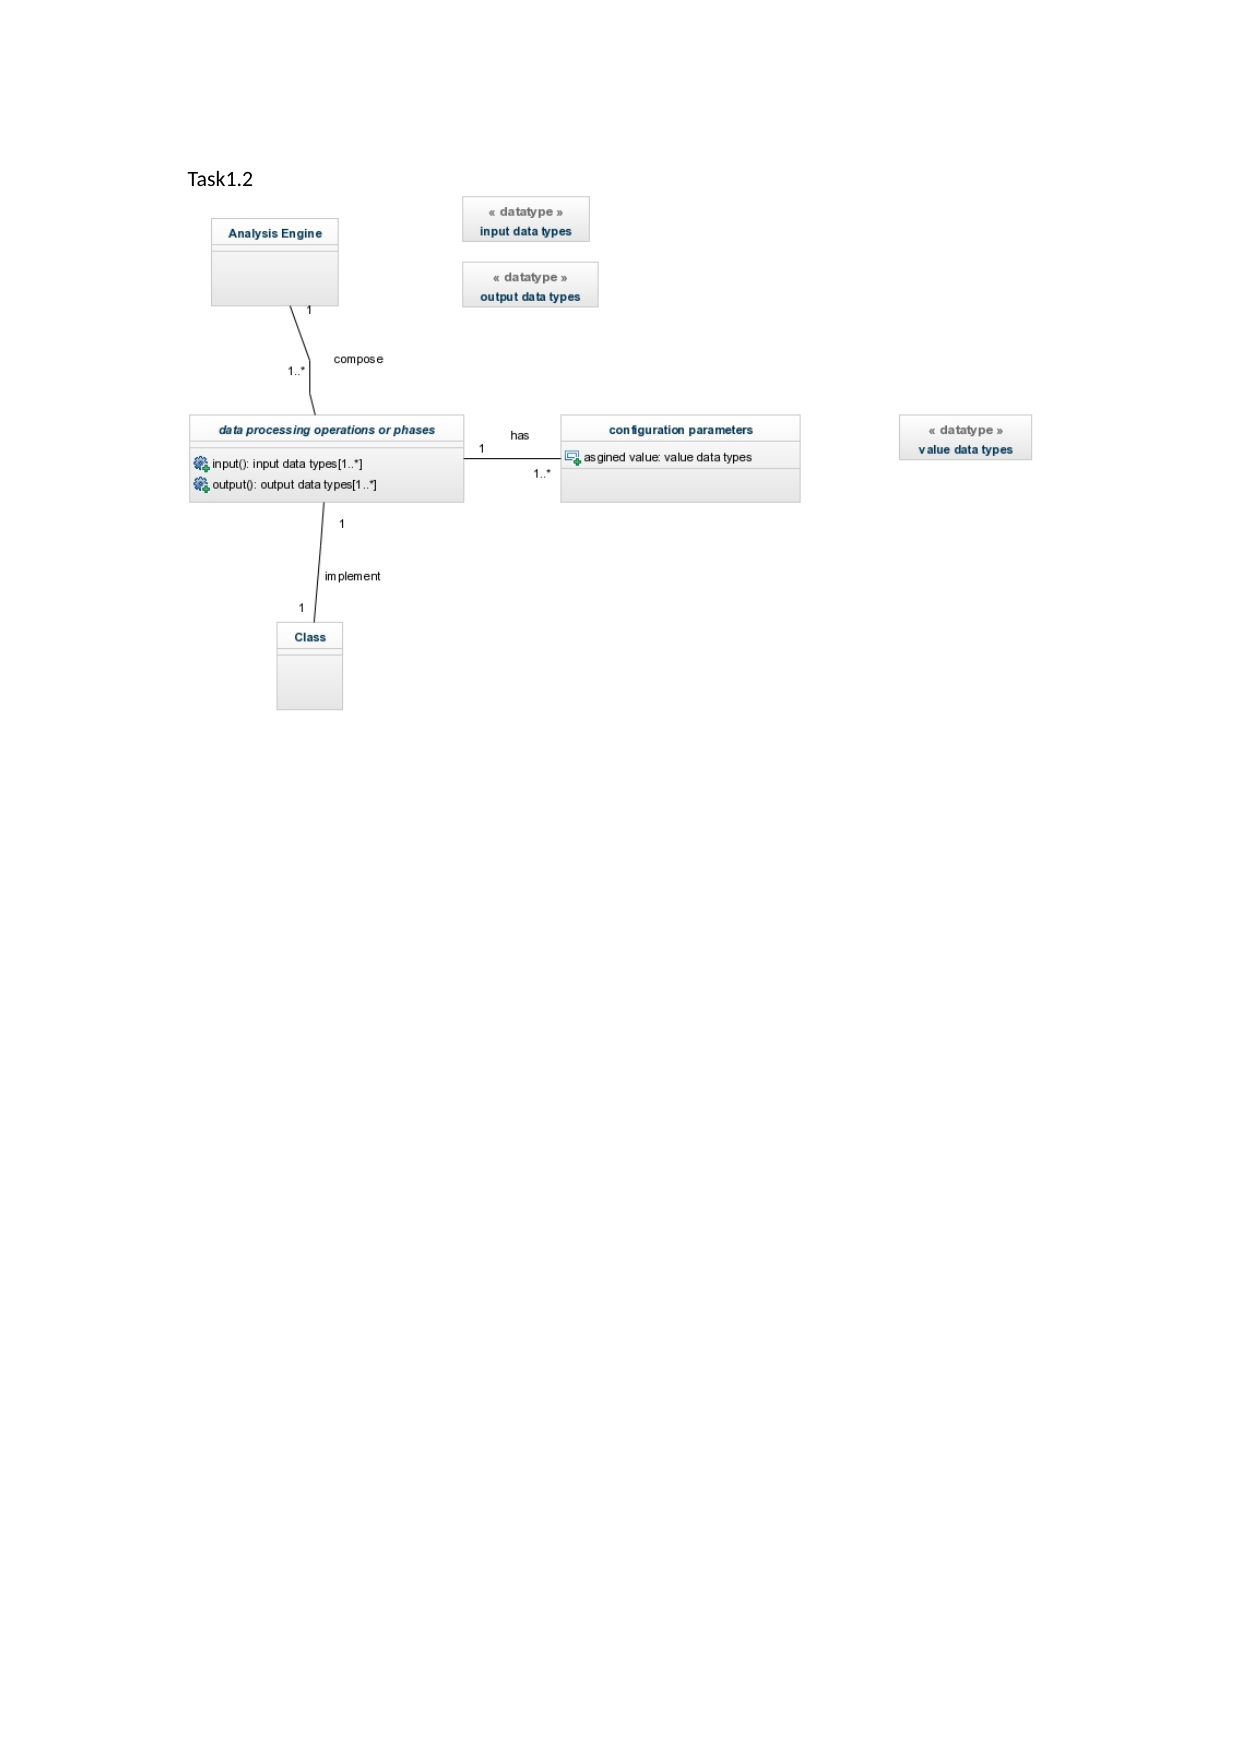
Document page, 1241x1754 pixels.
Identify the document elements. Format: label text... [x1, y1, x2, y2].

picture [187, 194, 1053, 731]
text Task1.2 [187, 162, 1053, 194]
